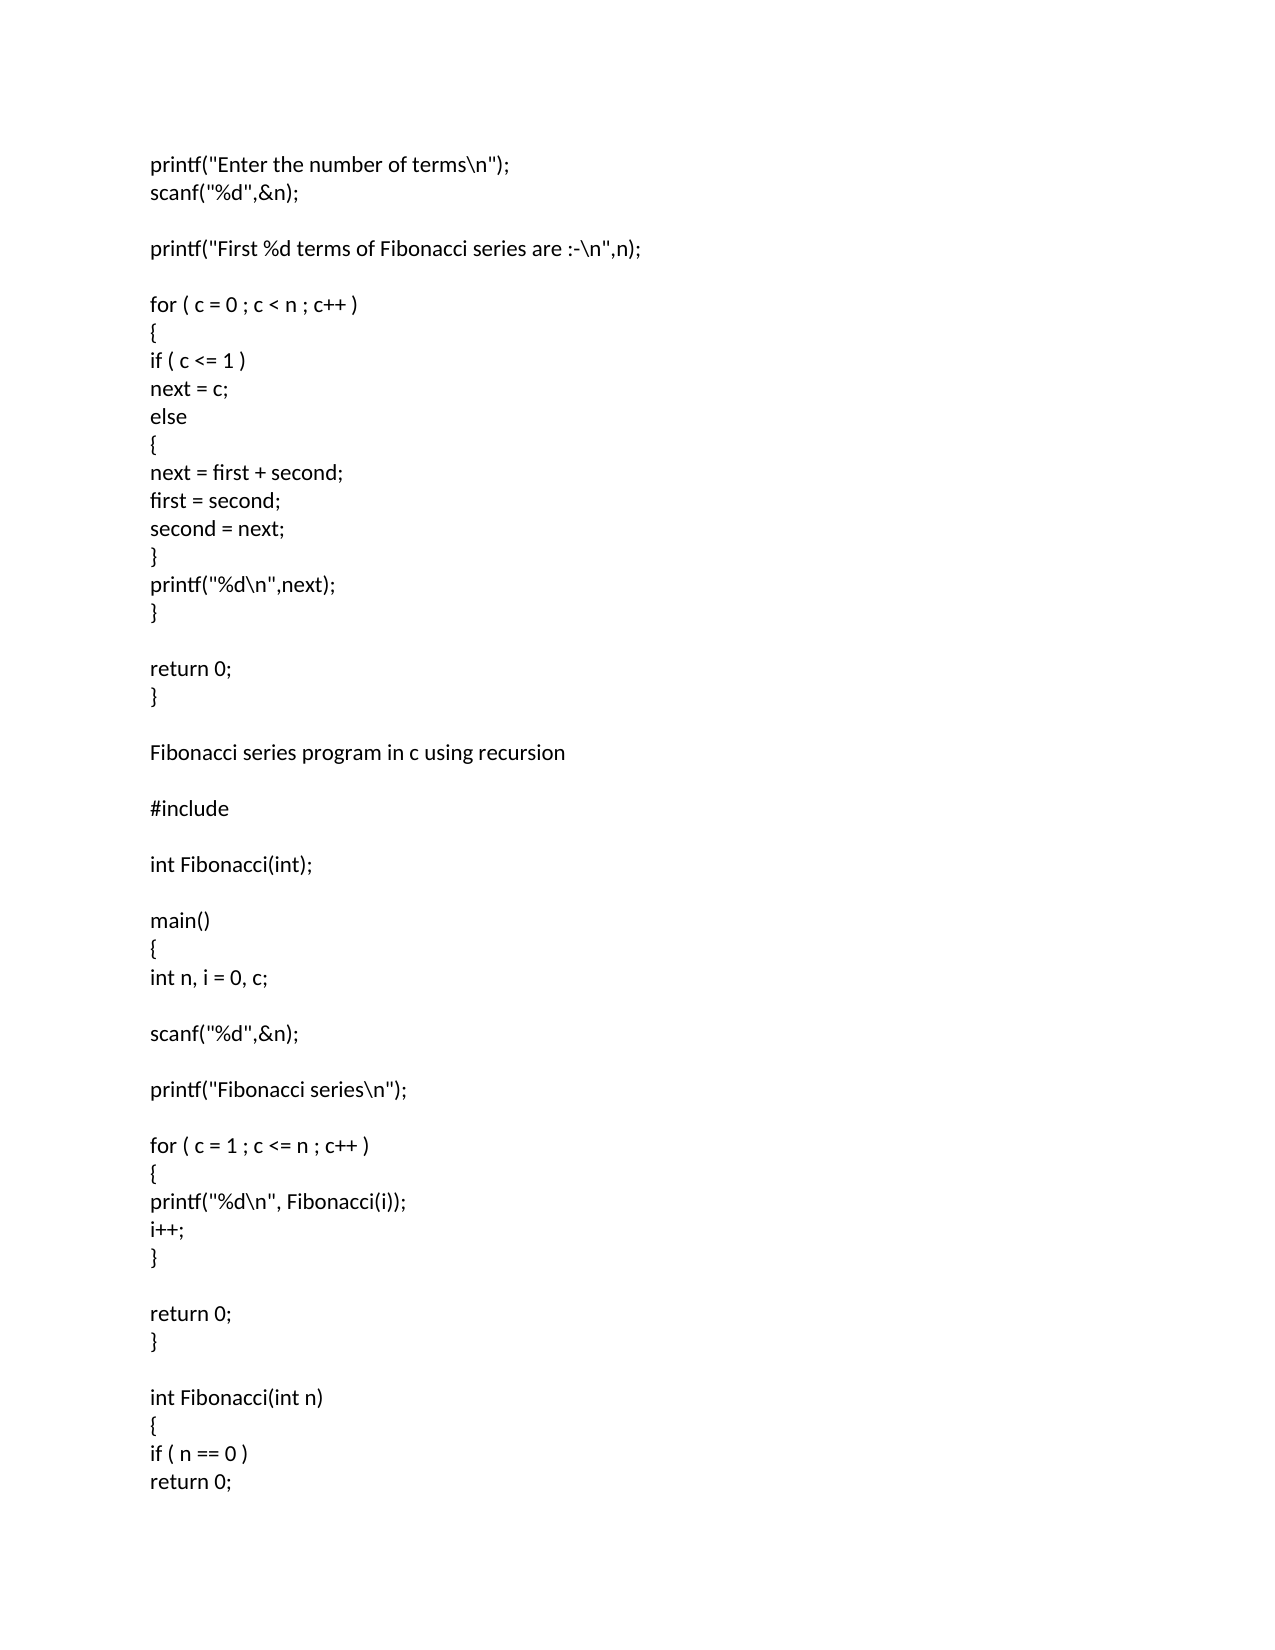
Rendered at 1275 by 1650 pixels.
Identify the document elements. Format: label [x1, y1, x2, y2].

text [150, 794, 1125, 1495]
text [150, 150, 1125, 794]
